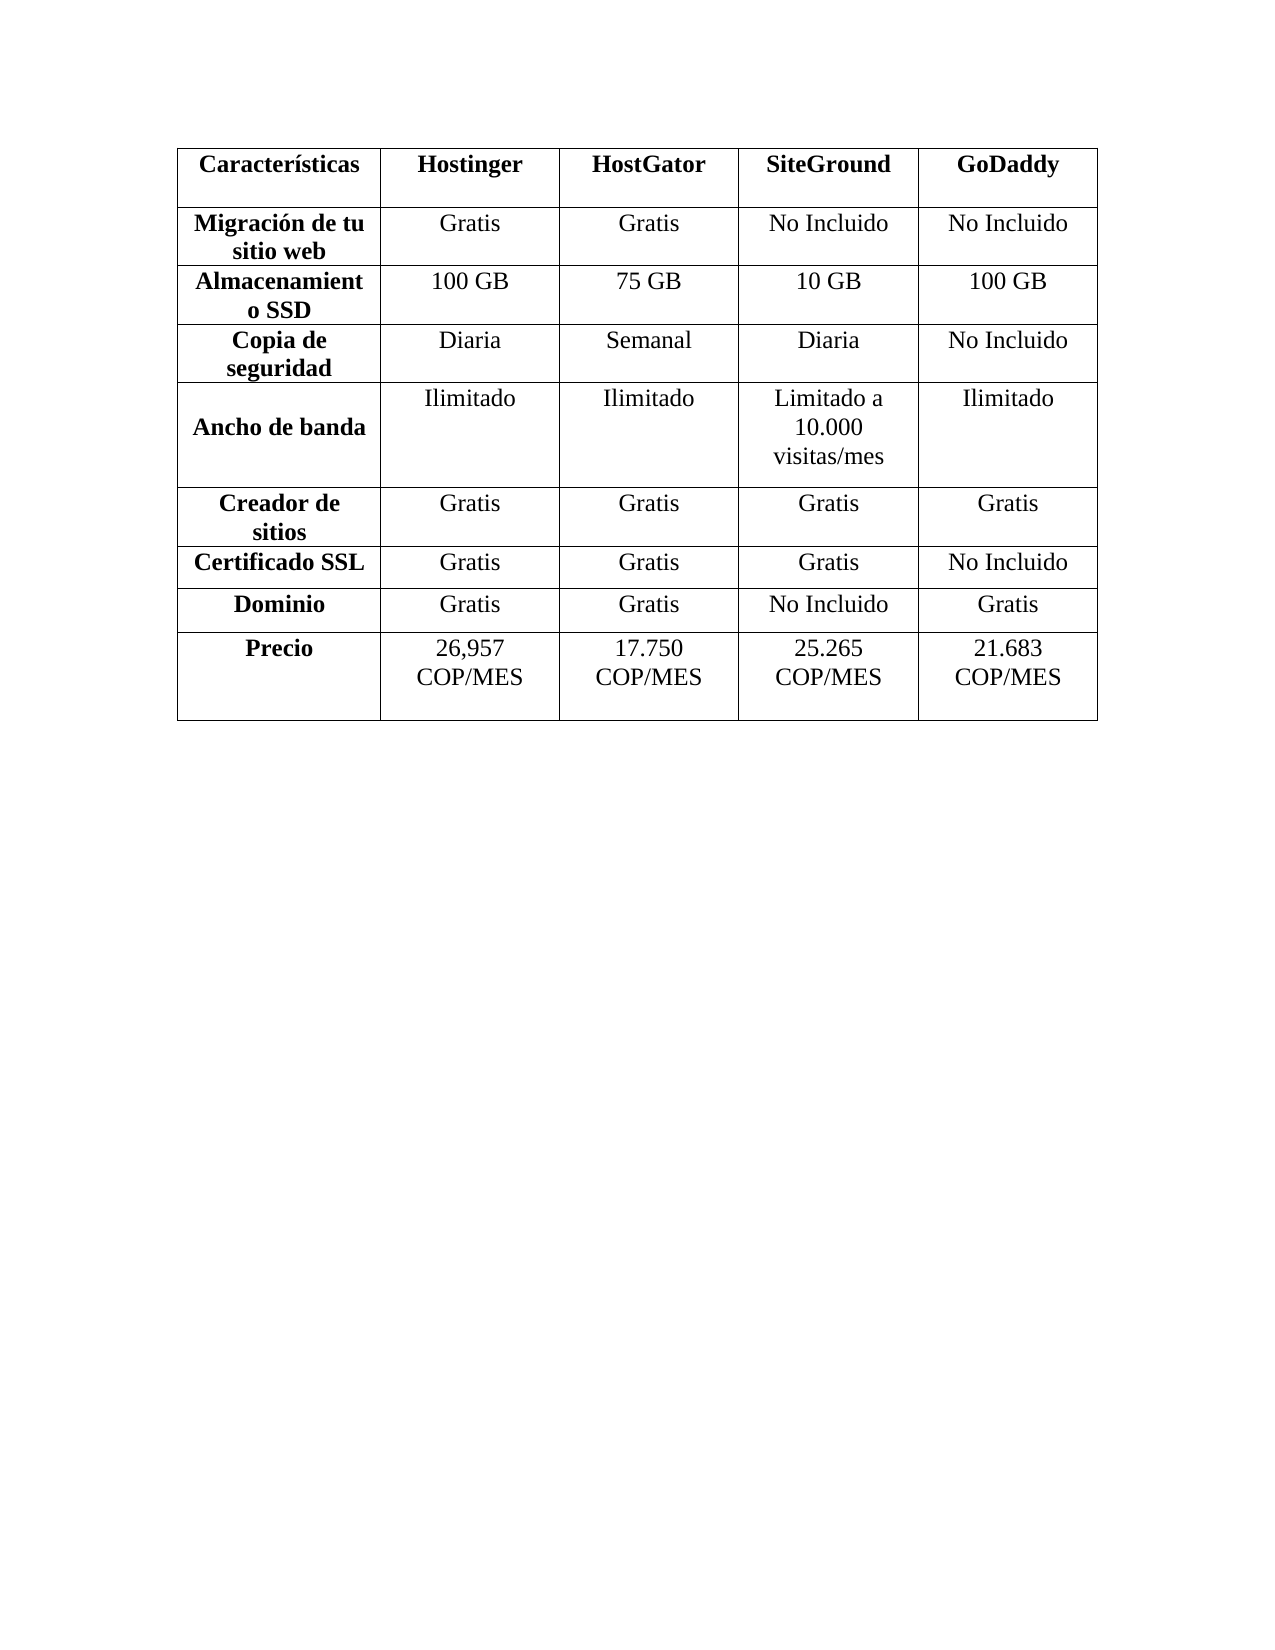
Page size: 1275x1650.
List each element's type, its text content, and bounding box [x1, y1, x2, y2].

table_header Hostinger [381, 149, 559, 207]
table_cell Gratis [381, 208, 559, 265]
table_cell 10 GB [739, 266, 918, 324]
table_cell Migración de tu sitio web [178, 208, 380, 265]
table_cell Diaria [381, 325, 559, 382]
table_cell No Incluido [739, 589, 918, 632]
table_header HostGator [560, 149, 738, 207]
table_cell Creador de sitios [178, 488, 380, 546]
table_cell 17.750 COP/MES [560, 633, 738, 719]
table_cell Gratis [381, 589, 559, 632]
table_cell Precio [178, 633, 380, 719]
table_cell Certificado SSL [178, 547, 380, 588]
table_cell Dominio [178, 589, 380, 632]
table_cell Ilimitado [560, 383, 738, 487]
table_cell Almacenamiento SSD [178, 266, 380, 324]
table_cell Gratis [739, 547, 918, 588]
table_cell Gratis [739, 488, 918, 546]
table_cell Ilimitado [381, 383, 559, 487]
table_cell No Incluido [739, 208, 918, 265]
table_cell Gratis [381, 547, 559, 588]
table_cell 100 GB [919, 266, 1097, 324]
table_cell Ancho de banda [178, 383, 380, 487]
table_cell Gratis [560, 589, 738, 632]
table_cell Gratis [560, 547, 738, 588]
table_cell No Incluido [919, 547, 1097, 588]
table_cell Gratis [919, 488, 1097, 546]
table_cell 26,957 COP/MES [381, 633, 559, 719]
table_header GoDaddy [919, 149, 1097, 207]
table_cell 100 GB [381, 266, 559, 324]
table_header Características [178, 149, 380, 207]
table_cell Copia de seguridad [178, 325, 380, 382]
table_cell 21.683 COP/MES [919, 633, 1097, 719]
table_cell Gratis [560, 488, 738, 546]
table_cell Diaria [739, 325, 918, 382]
table_cell Gratis [919, 589, 1097, 632]
table_cell No Incluido [919, 208, 1097, 265]
table_cell Gratis [381, 488, 559, 546]
table_cell Ilimitado [919, 383, 1097, 487]
table_cell Semanal [560, 325, 738, 382]
table_cell Gratis [560, 208, 738, 265]
table_header SiteGround [739, 149, 918, 207]
table_cell 25.265 COP/MES [739, 633, 918, 719]
table_cell No Incluido [919, 325, 1097, 382]
table_cell 75 GB [560, 266, 738, 324]
table_cell Limitado a 10.000 visitas/mes [739, 383, 918, 487]
